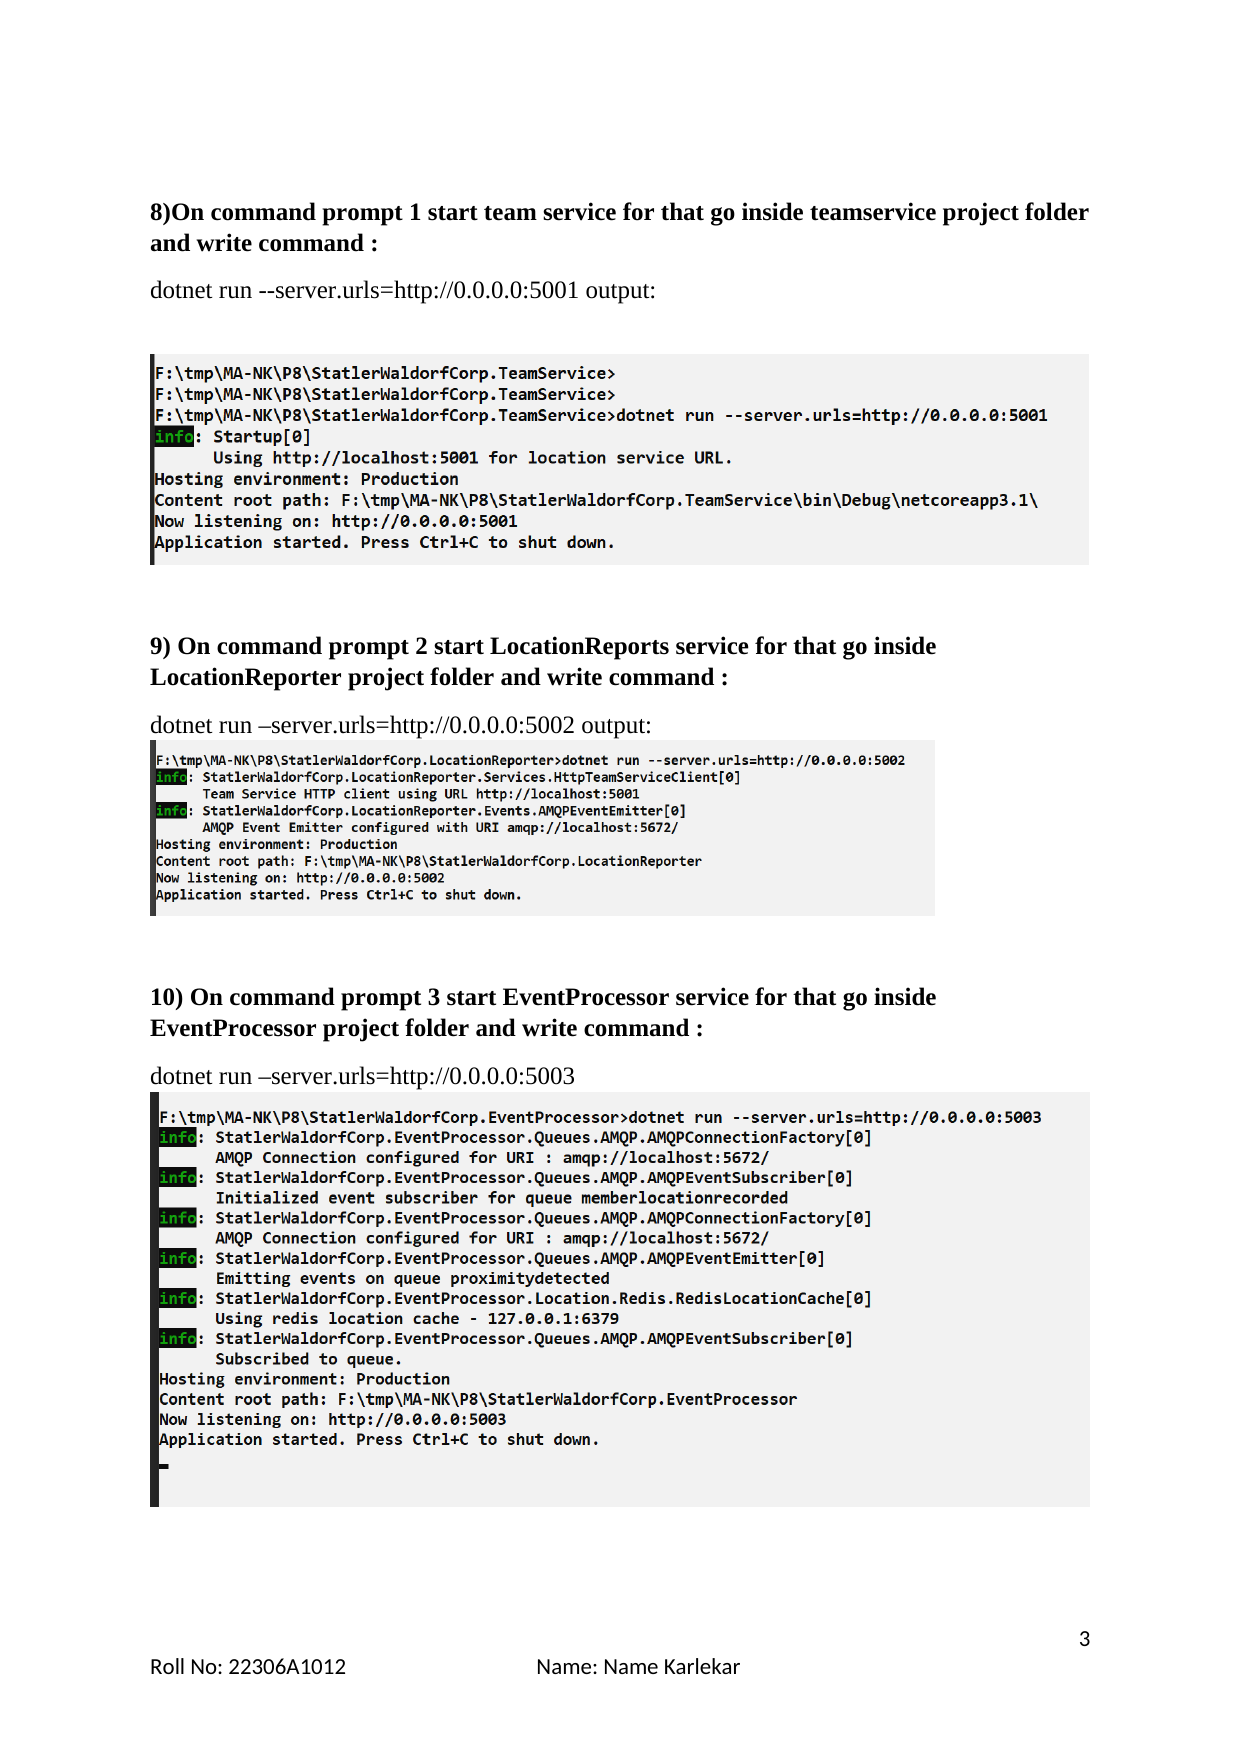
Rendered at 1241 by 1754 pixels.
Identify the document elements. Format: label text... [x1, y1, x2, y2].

picture [150, 1092, 1090, 1507]
picture [150, 354, 1089, 565]
text 9) On command prompt 2 start LocationReports service for that go inside LocationReporter project folder and write command : [150, 631, 1090, 691]
text dotnet run –server.urls=http://0.0.0.0:5002 output: [150, 710, 1090, 738]
text dotnet run –server.urls=http://0.0.0.0:5003 [150, 1061, 1090, 1090]
text 10) On command prompt 3 start EventProcessor service for that go inside EventProcessor project folder and write command : [150, 982, 1090, 1042]
picture [150, 740, 935, 916]
text 8)On command prompt 1 start team service for that go inside teamservice project folder and write command : [150, 197, 1090, 257]
text dotnet run --server.urls=http://0.0.0.0:5001 output: [150, 276, 1090, 304]
